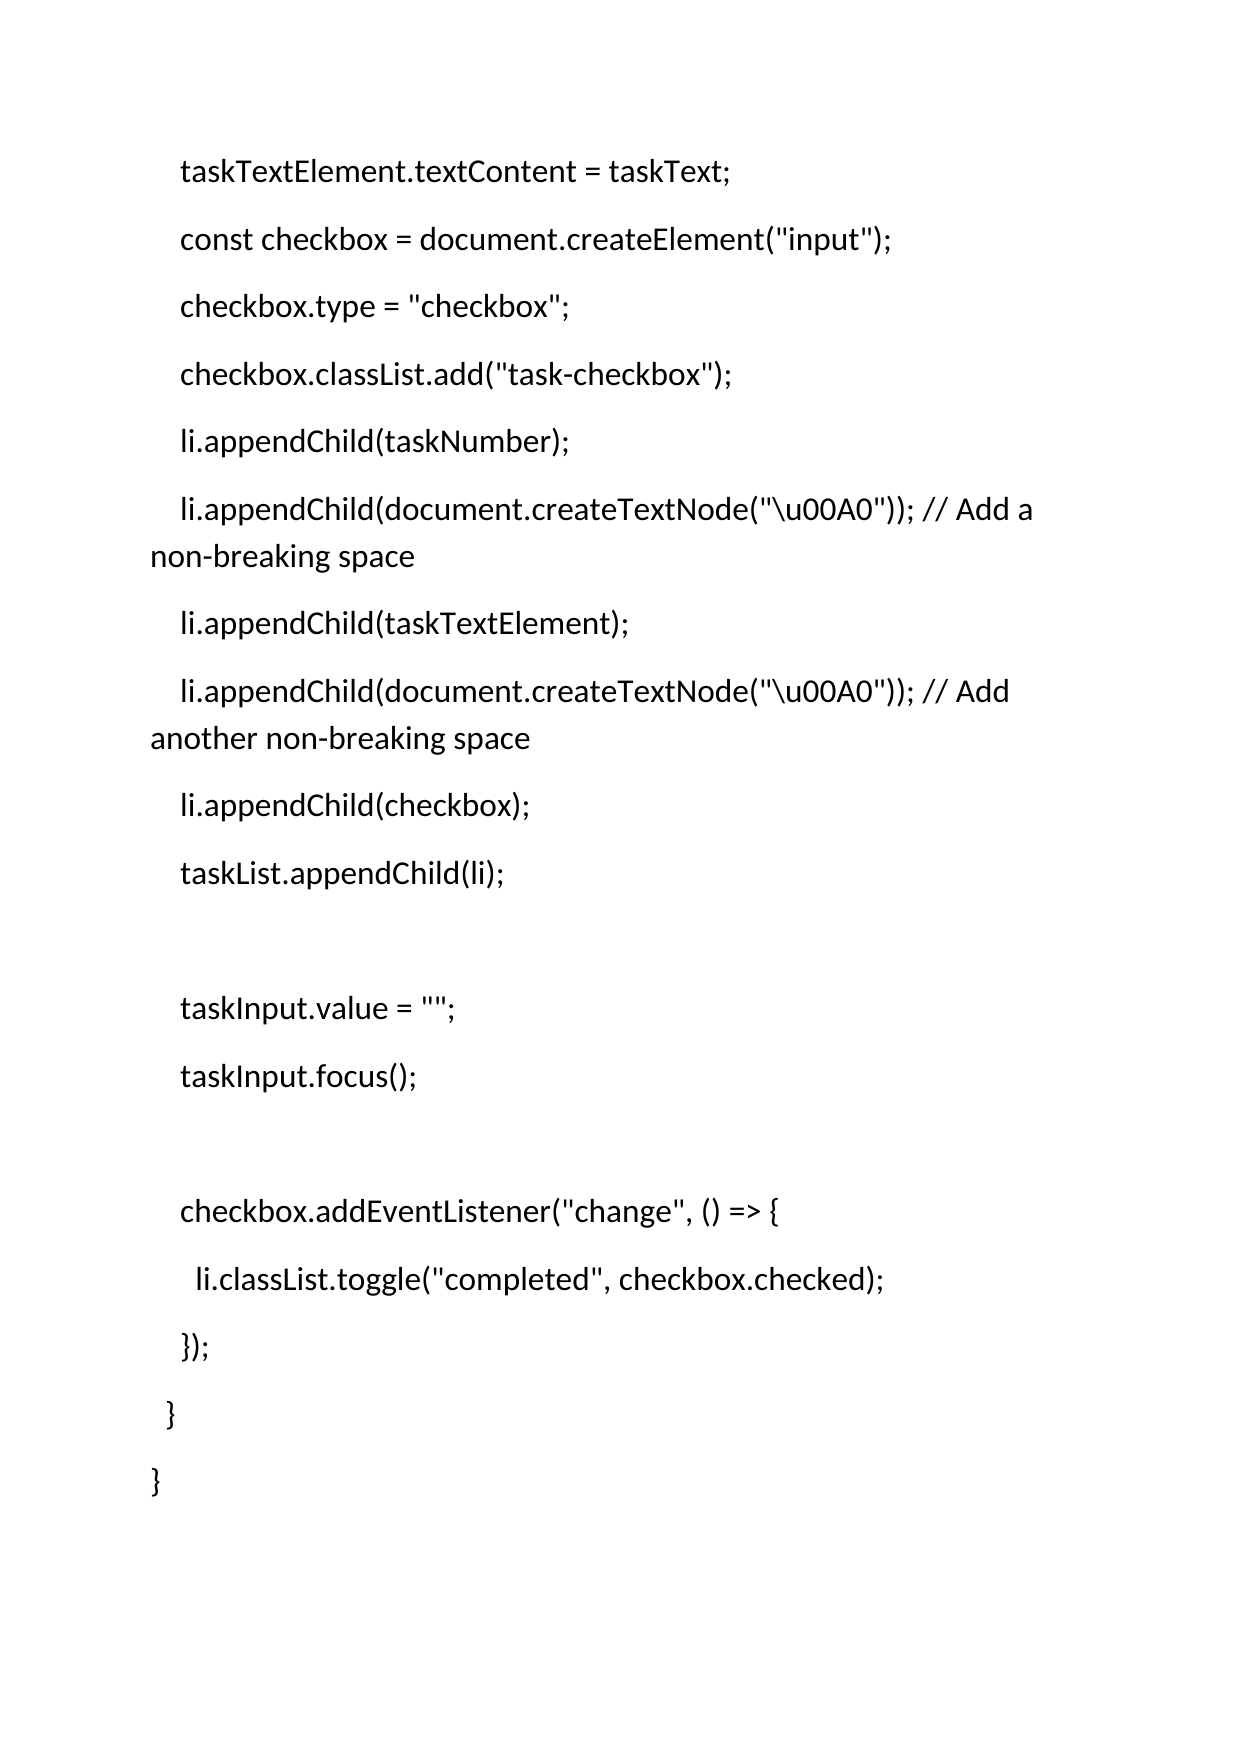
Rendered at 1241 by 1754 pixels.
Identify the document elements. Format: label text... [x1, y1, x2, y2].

text li.appendChild(checkbox); [150, 784, 1090, 825]
text li.appendChild(document.createTextNode("\u00A0")); // Add a non-breaking space [150, 488, 1090, 576]
text taskInput.focus(); [150, 1055, 1090, 1096]
text const checkbox = document.createElement("input"); [150, 218, 1090, 258]
text checkbox.classList.add("task-checkbox"); [150, 353, 1090, 393]
text }); [150, 1325, 1090, 1366]
text li.appendChild(taskNumber); [150, 420, 1090, 461]
text } [150, 1393, 1090, 1433]
text li.appendChild(document.createTextNode("\u00A0")); // Add another non-breaking space [150, 670, 1090, 757]
text taskInput.value = ""; [150, 987, 1090, 1028]
text checkbox.addEventListener("change", () => { [150, 1190, 1090, 1231]
text } [150, 1460, 1090, 1501]
text li.classList.toggle("completed", checkbox.checked); [150, 1258, 1090, 1298]
text taskTextElement.textContent = taskText; [150, 150, 1090, 191]
text checkbox.type = "checkbox"; [150, 285, 1090, 326]
text li.appendChild(taskTextElement); [150, 602, 1090, 643]
text taskList.appendChild(li); [150, 852, 1090, 893]
